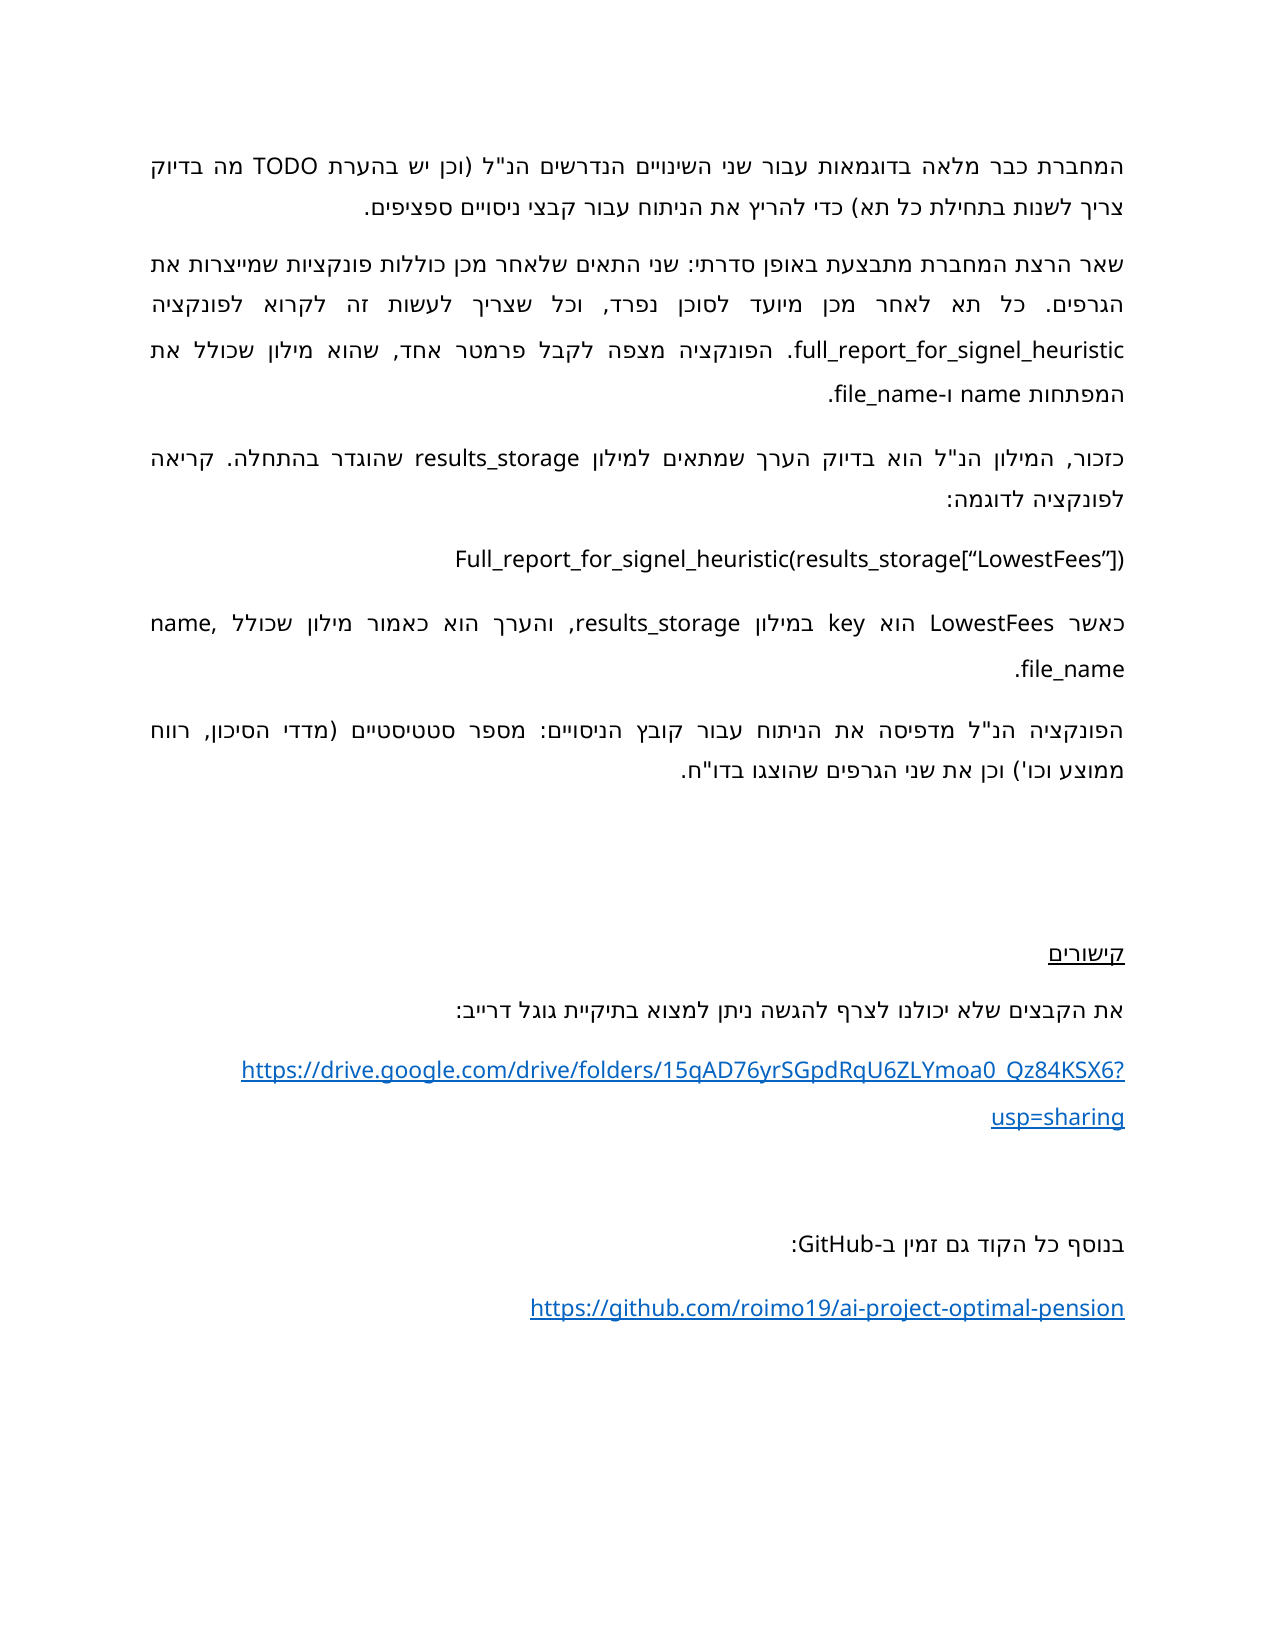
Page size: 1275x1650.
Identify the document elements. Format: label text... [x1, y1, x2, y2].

text Full_report_for_signel_heuristic(results_storage[“LowestFees”]) [150, 543, 1125, 574]
text את הקבצים שלא יכולנו לצרף להגשה ניתן למצוא בתיקיית גוגל דרייב: [150, 997, 1125, 1024]
text כאשר LowestFees הוא key במילון results_storage, והערך הוא כאמור מילון שכולל name, file_name. [150, 606, 1125, 684]
text שאר הרצת המחברת מתבצעת באופן סדרתי: שני התאים שלאחר מכן כוללות פונקציות שמייצרות את הגרפים. כל תא לאחר מכן מיועד לסוכן נפרד, וכל שצריך לעשות זה לקרוא לפונקציה full_report_for_signel_heuristic. הפונקציה מצפה לקבל פרמטר אחד, שהוא מילון שכולל את המפתחות name ו-file_name. [150, 251, 1125, 409]
text קישורים [150, 941, 1125, 967]
text כזכור, המילון הנ"ל הוא בדיוק הערך שמתאים למילון results_storage שהוגדר בהתחלה. קריאה לפונקציה לדוגמה: [150, 442, 1125, 513]
text בנוסף כל הקוד גם זמין ב-GitHub: [150, 1228, 1125, 1259]
text https://drive.google.com/drive/folders/15qAD76yrSGpdRqU6ZLYmoa0_Qz84KSX6?usp=sharing [150, 1054, 1125, 1132]
text המחברת כבר מלאה בדוגמאות עבור שני השינויים הנדרשים הנ"ל (וכן יש בהערת TODO מה בדיוק צריך לשנות בתחילת כל תא) כדי להריץ את הניתוח עבור קבצי ניסויים ספציפים. [150, 150, 1125, 221]
text https://github.com/roimo19/ai-project-optimal-pension [150, 1291, 1125, 1323]
text הפונקציה הנ"ל מדפיסה את הניתוח עבור קובץ הניסויים: מספר סטטיסטיים (מדדי הסיכון, רווח ממוצע וכו') וכן את שני הגרפים שהוצגו בדו"ח. [150, 717, 1125, 783]
